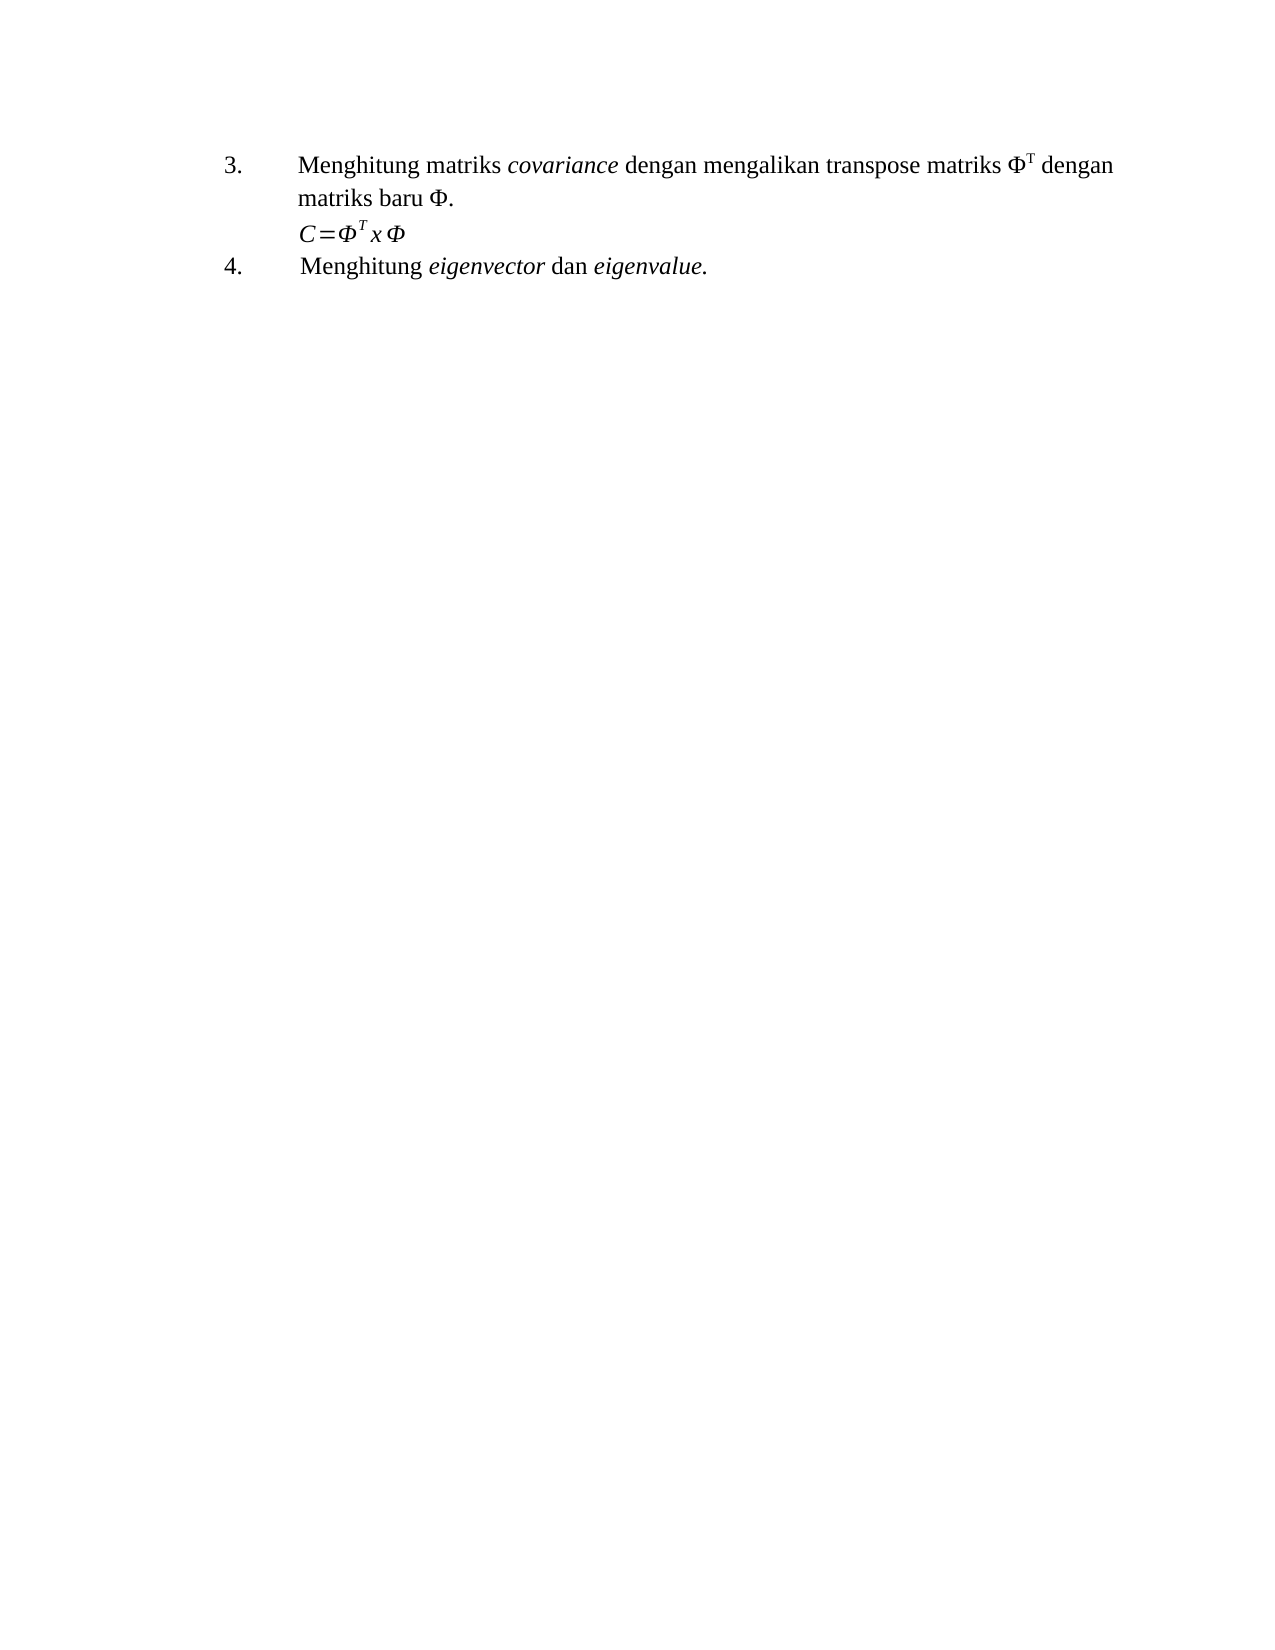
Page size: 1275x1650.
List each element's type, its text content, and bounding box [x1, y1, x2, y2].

list Menghitung eigenvector dan eigenvalue. [224, 251, 1125, 280]
list Menghitung matriks covariance dengan mengalikan transpose matriks ΦT dengan matriks baru Φ. [224, 150, 1125, 212]
